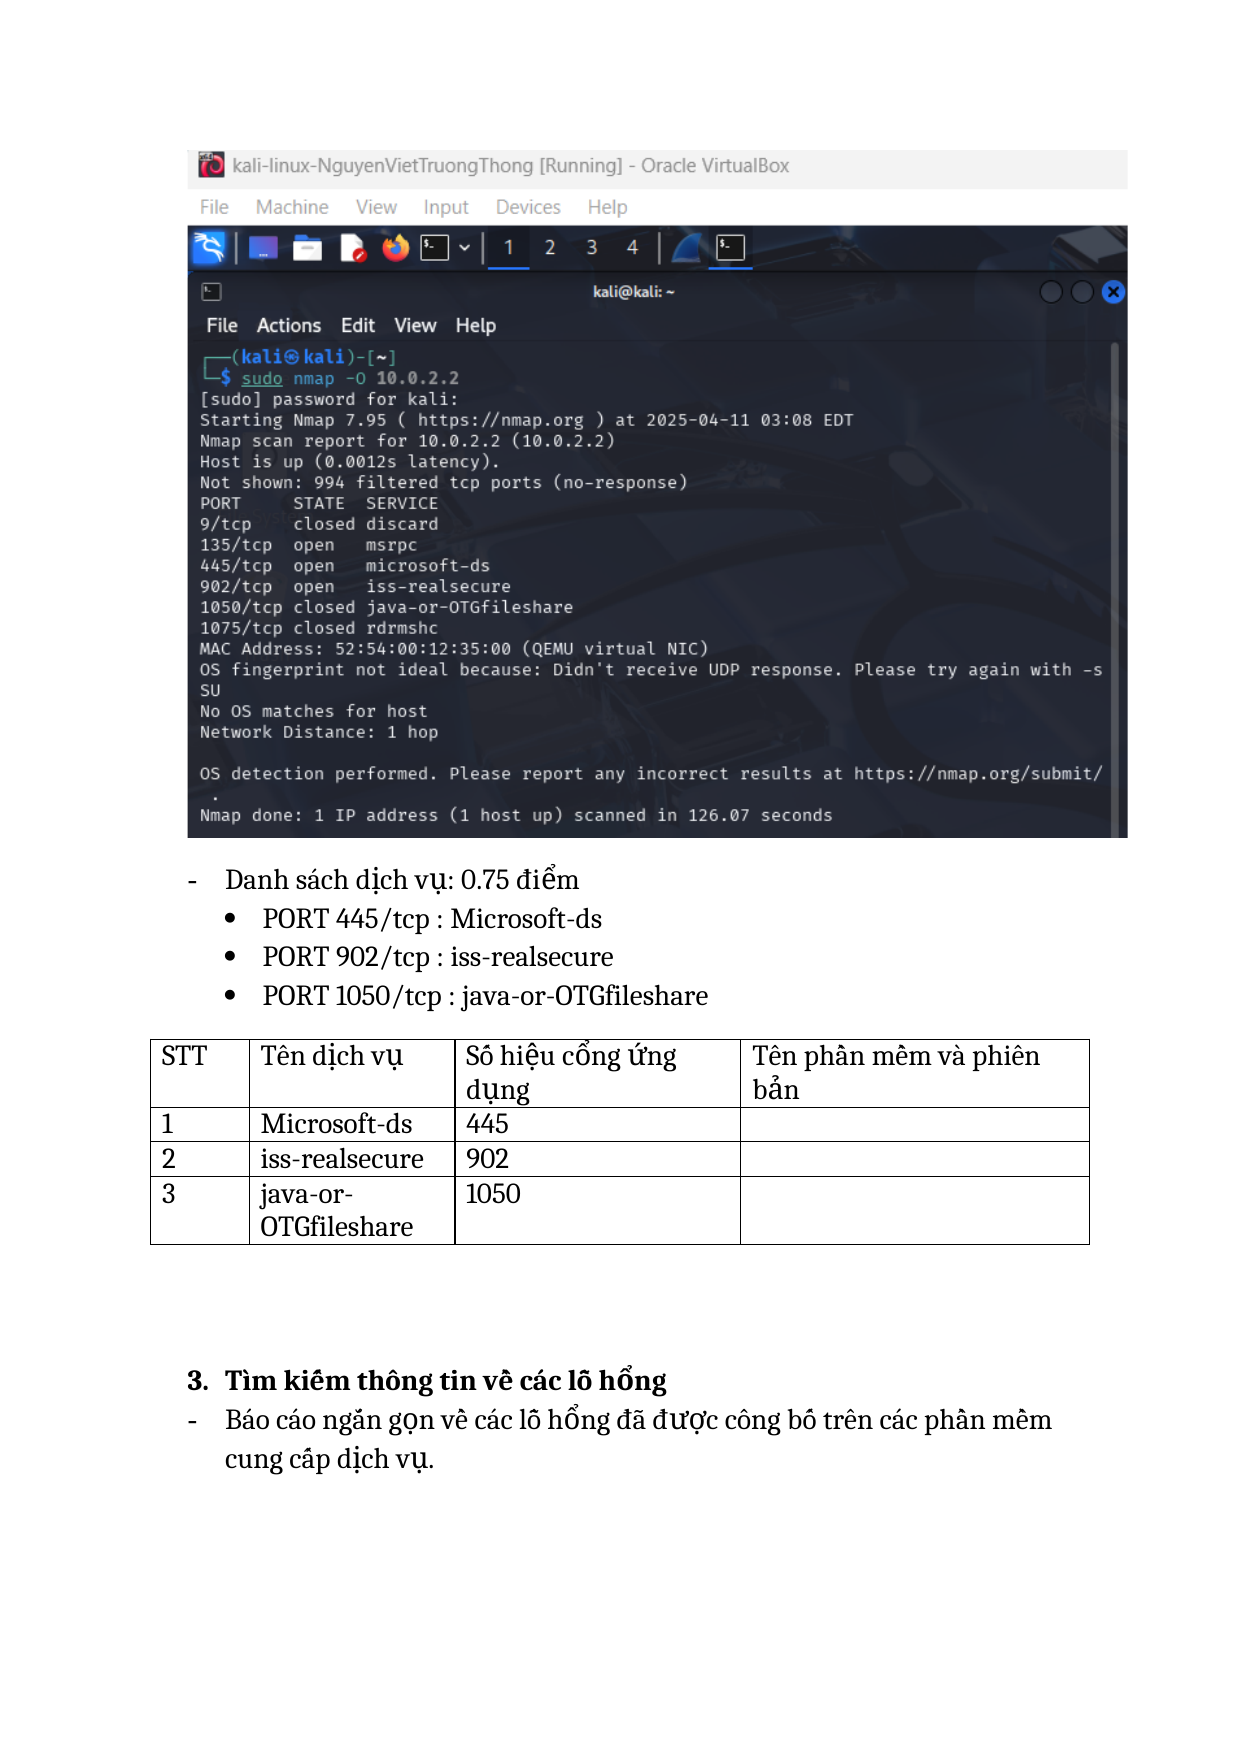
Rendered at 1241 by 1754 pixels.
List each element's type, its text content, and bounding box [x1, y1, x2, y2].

table_cell [741, 1177, 1089, 1244]
list PORT 902/tcp : iss-realsecure [225, 941, 1090, 974]
table_header Số hiệu cổng ứng dụng [456, 1040, 740, 1107]
table_cell 2 [151, 1142, 249, 1176]
table_cell [741, 1108, 1089, 1141]
list Tìm kiếm thông tin về các lỗ hổng [187, 1364, 1090, 1397]
table_header Tên phần mềm và phiên bản [741, 1040, 1089, 1107]
table_cell Microsoft-ds [250, 1108, 454, 1141]
picture [187, 150, 1128, 838]
table_cell 1 [151, 1108, 249, 1141]
table_cell 3 [151, 1177, 249, 1244]
list PORT 445/tcp : Microsoft-ds [225, 902, 1090, 936]
list PORT 1050/tcp : java-or-OTGfileshare [225, 979, 1090, 1013]
table_cell java-or-OTGfileshare [250, 1177, 454, 1244]
table_cell 902 [456, 1142, 740, 1176]
table_cell 445 [456, 1108, 740, 1141]
table_cell 1050 [456, 1177, 740, 1244]
list Danh sách dịch vụ: 0.75 điểm [187, 862, 1090, 897]
table_cell iss-realsecure [250, 1142, 454, 1176]
table_header STT [151, 1040, 249, 1107]
list Báo cáo ngắn gọn về các lỗ hổng đã được công bố trên các phần mềm cung cấp dịch vụ. [187, 1402, 1090, 1475]
table_cell [741, 1142, 1089, 1176]
table_header Tên dịch vụ [250, 1040, 454, 1107]
